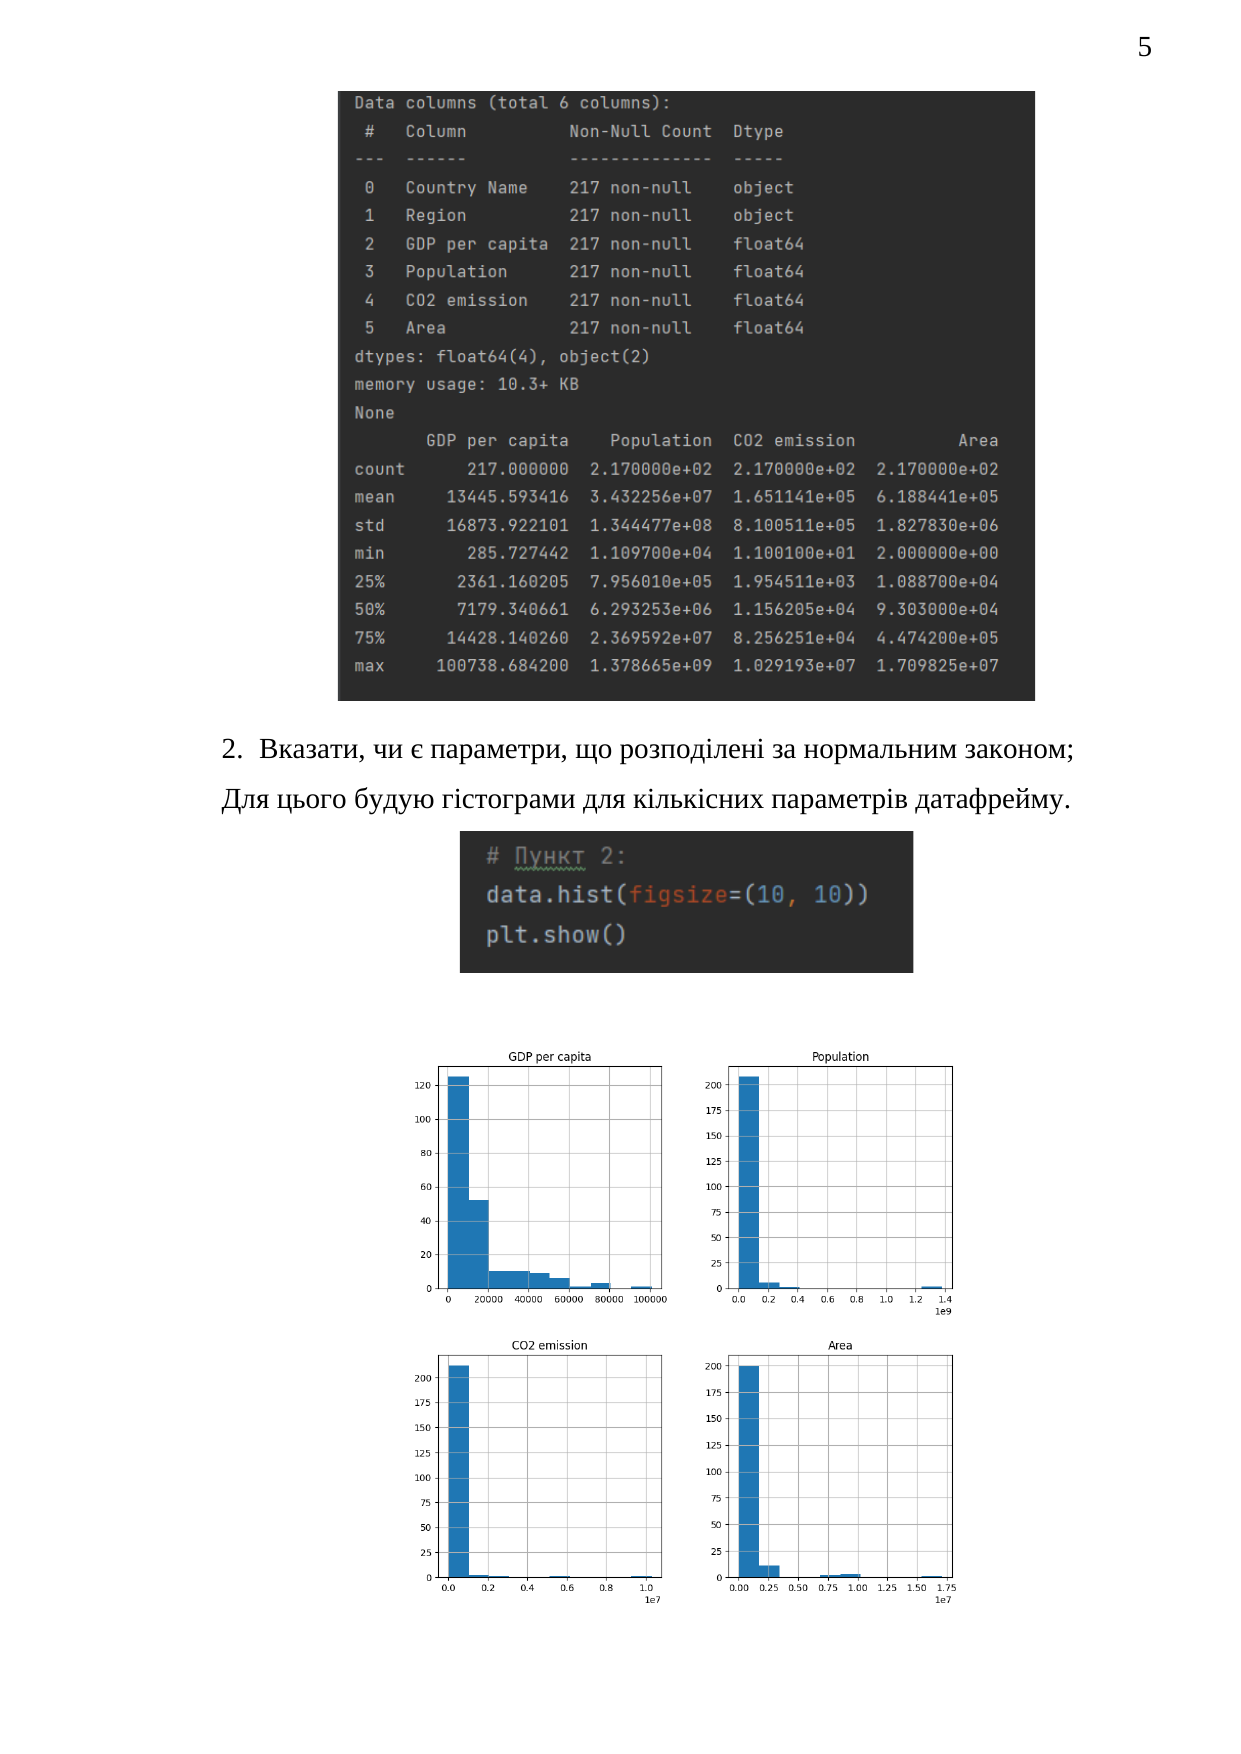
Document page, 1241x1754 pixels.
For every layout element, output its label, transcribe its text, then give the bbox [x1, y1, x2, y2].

list Вказати, чи є параметри, що розподілені за нормальним законом; [221, 731, 1152, 765]
text Для цього будую гістограми для кількісних параметрів датафрейму. [221, 782, 1152, 815]
picture [355, 986, 1018, 1650]
picture [459, 831, 914, 973]
picture [337, 91, 1036, 701]
